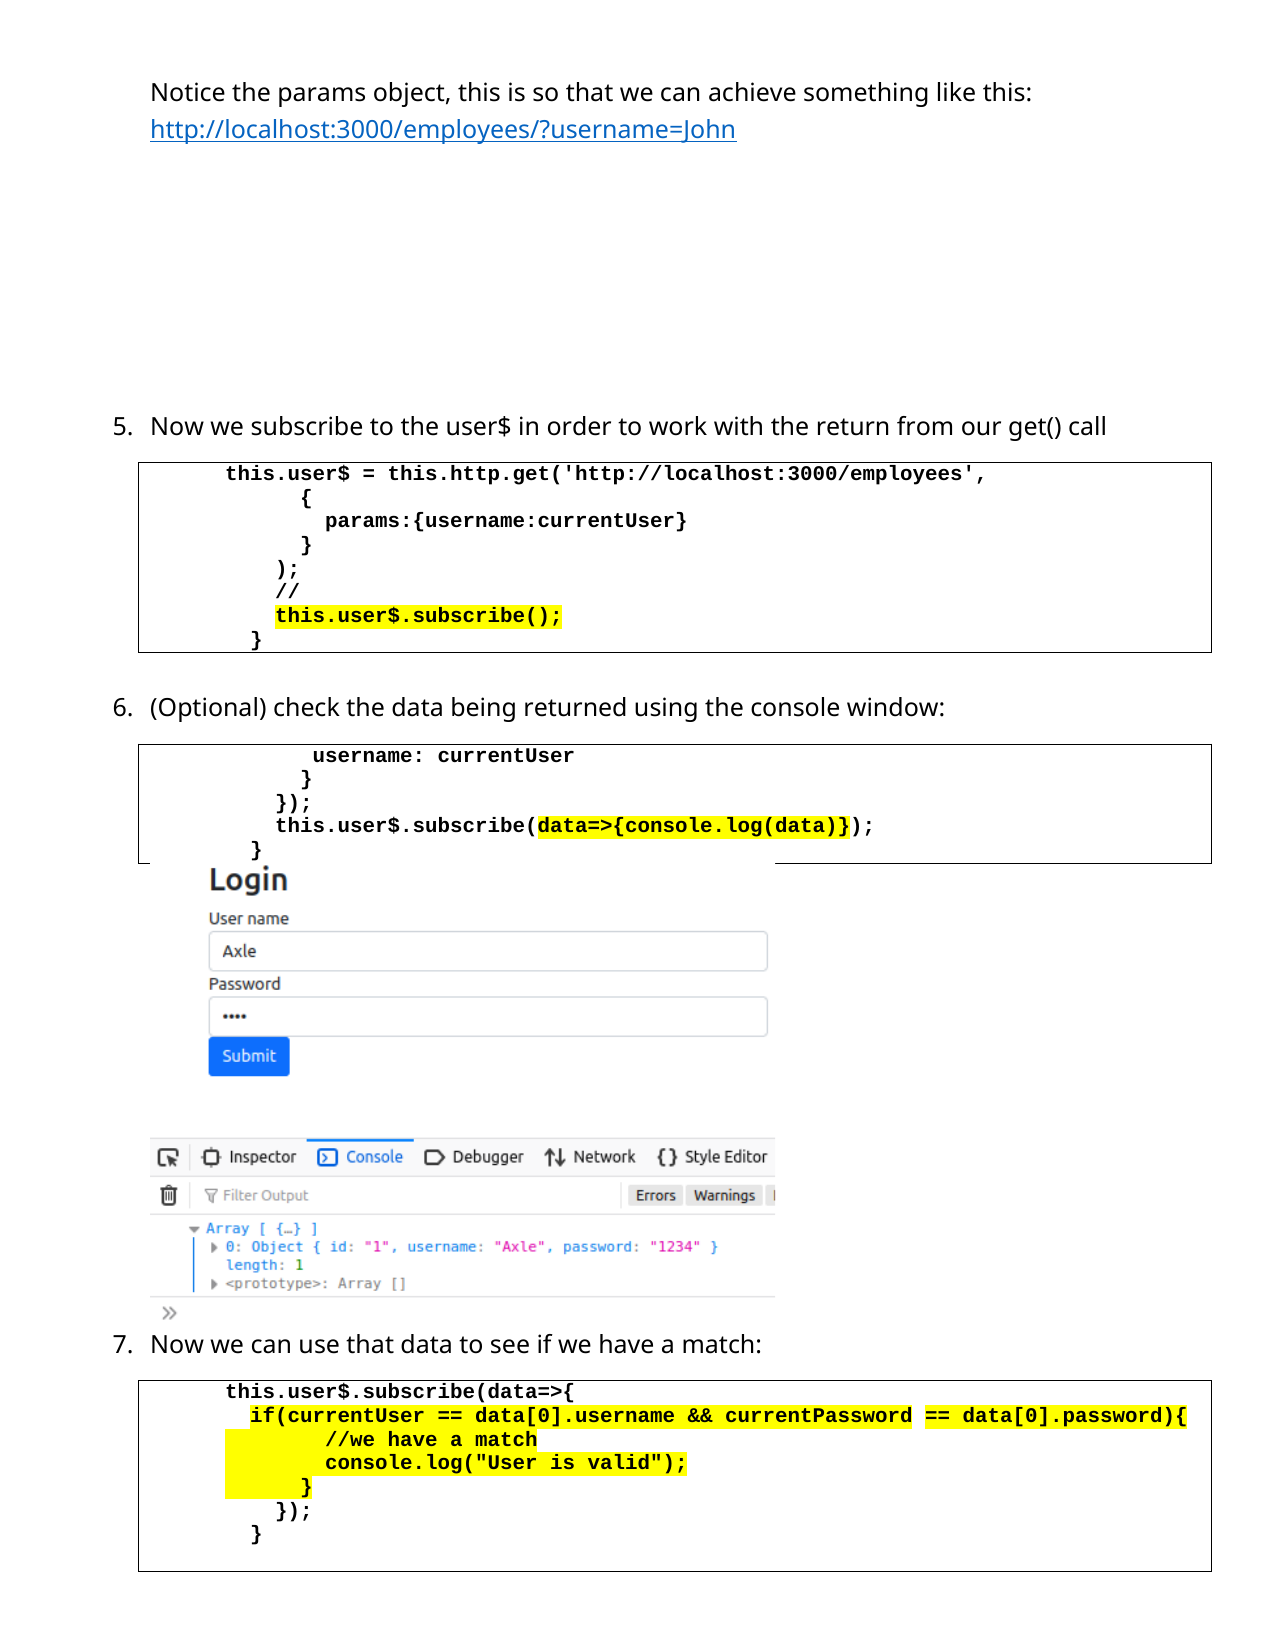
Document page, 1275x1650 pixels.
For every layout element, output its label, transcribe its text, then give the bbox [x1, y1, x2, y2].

list (Optional) check the data being returned using the console window: [112, 690, 1200, 724]
list Notice the params object, this is so that we can achieve something like this: http://localhost:3000/employees/?username=John [150, 75, 1200, 176]
list Now we subscribe to the user$ in order to work with the return from our get() call [112, 409, 1200, 443]
table_header this.user$ = this.http.get('http://localhost:3000/employees', { params:{username:currentUser} } ); // this.user$.subscribe(); } [139, 463, 1211, 652]
picture [150, 863, 775, 1325]
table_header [139, 1381, 1211, 1571]
table_header username: currentUser } }); this.user$.subscribe(data=>{console.log(data)}); } [139, 745, 1211, 863]
list Now we can use that data to see if we have a match: [112, 1327, 1200, 1361]
